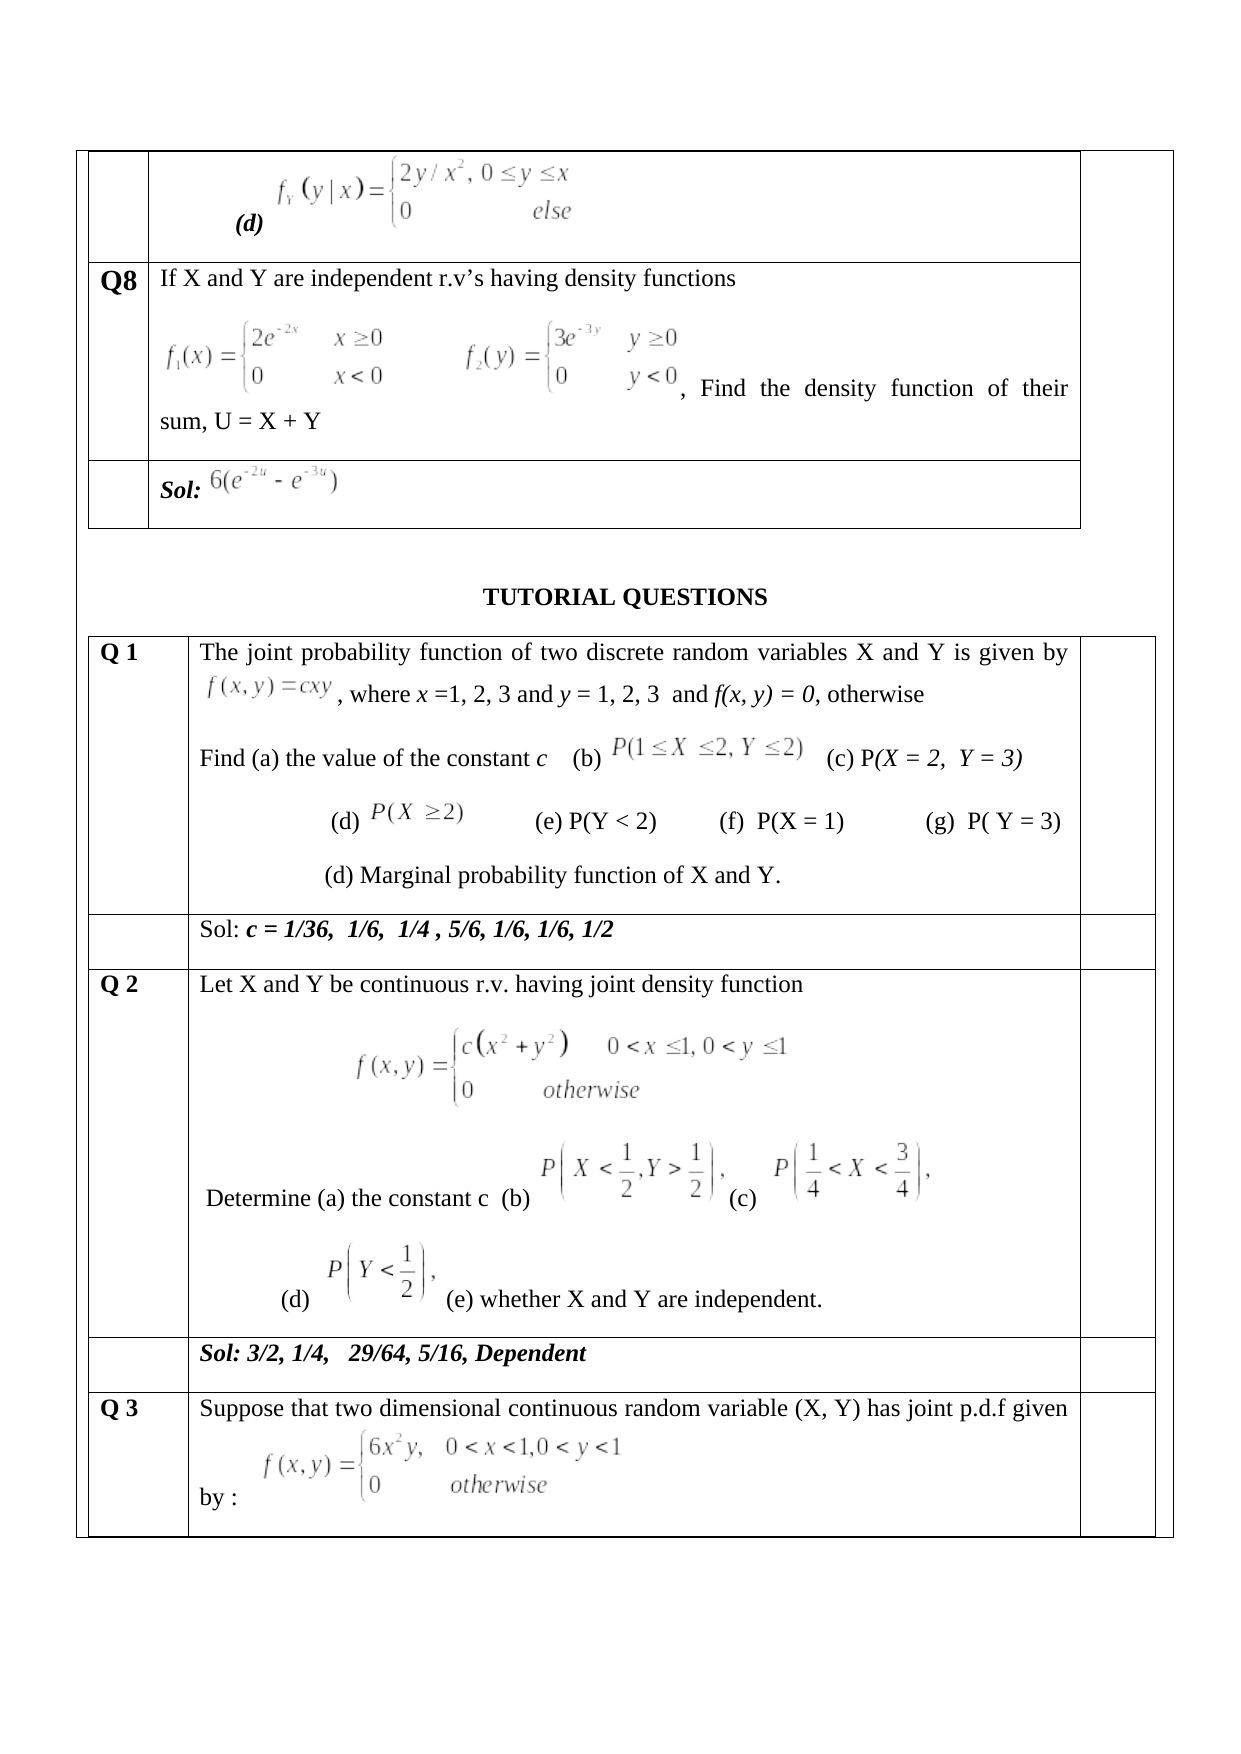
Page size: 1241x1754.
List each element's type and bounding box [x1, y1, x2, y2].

table_cell [77, 151, 1173, 1537]
